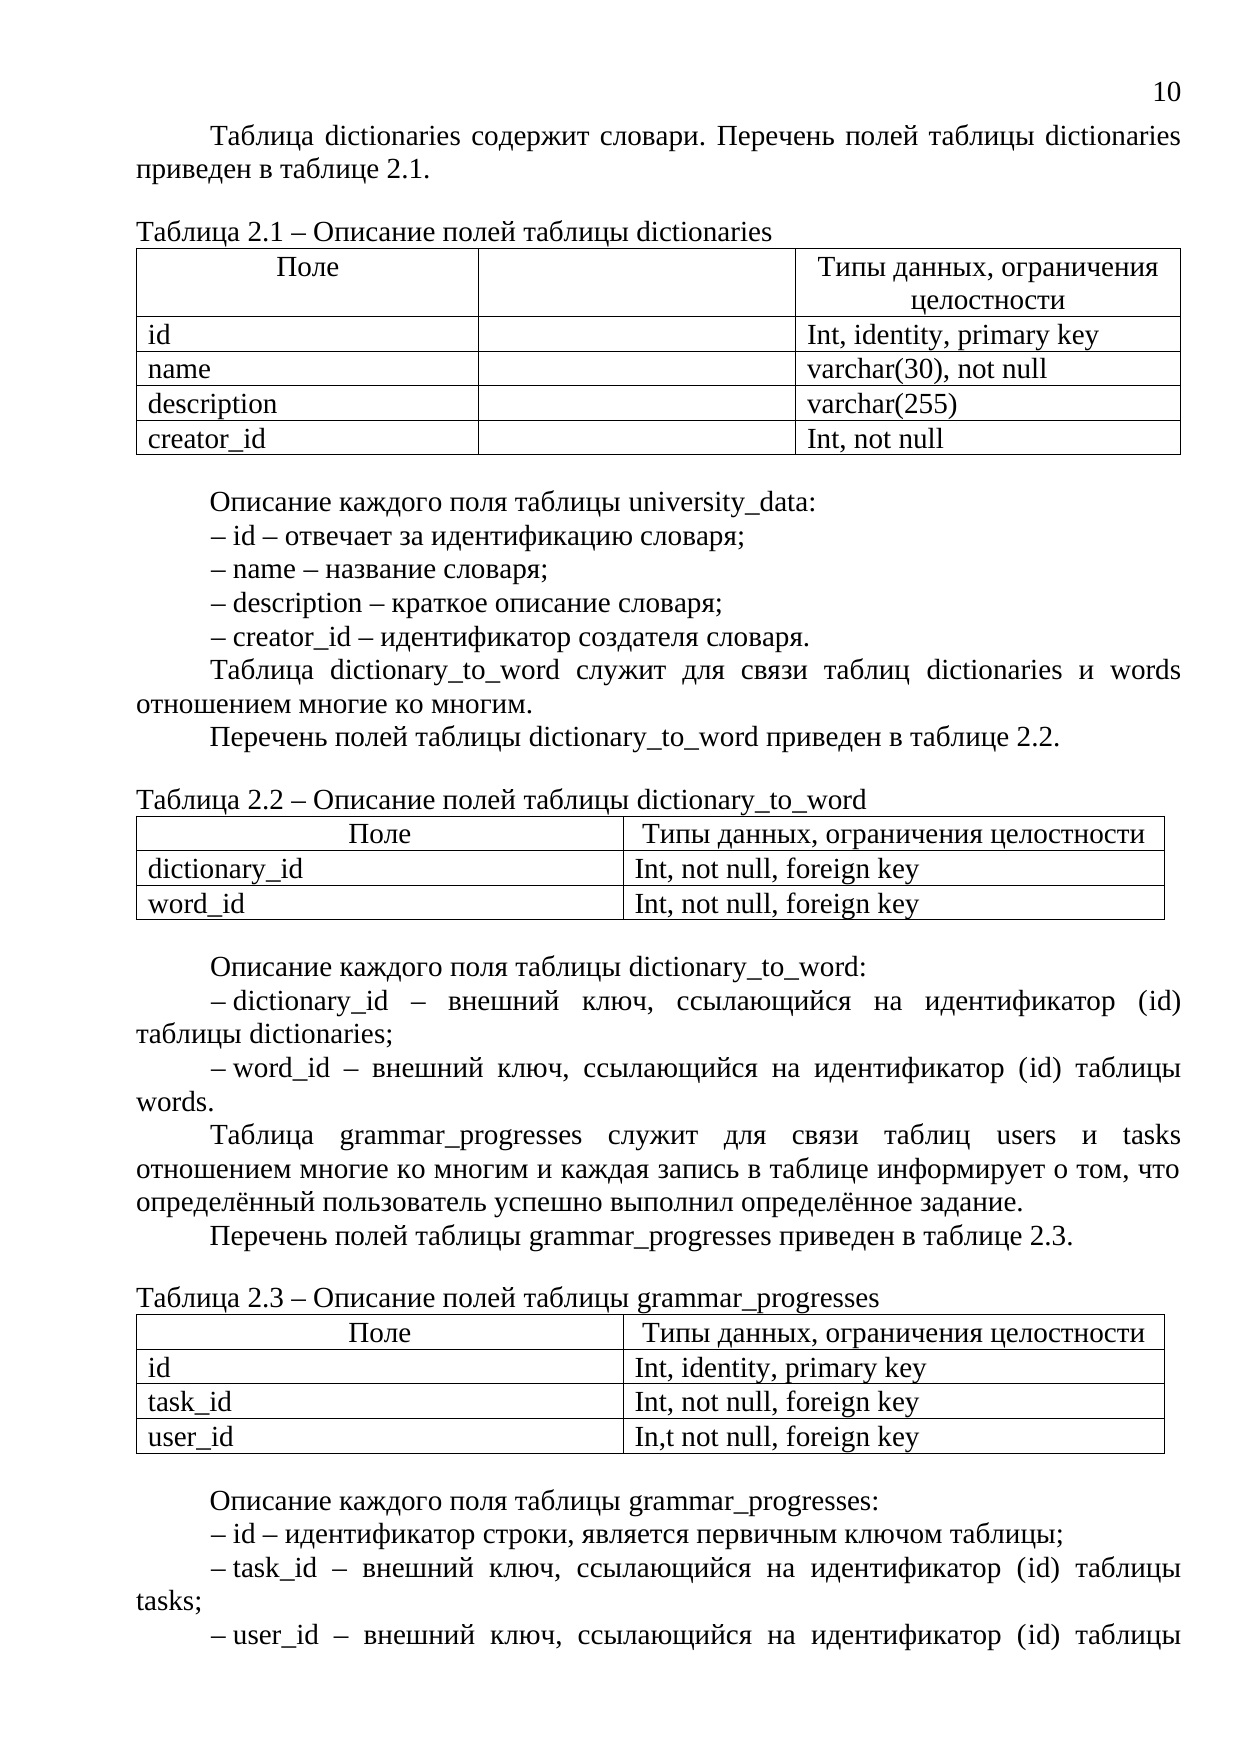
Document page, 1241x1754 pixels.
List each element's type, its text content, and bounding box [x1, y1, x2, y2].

text Описание каждого поля таблицы dictionary_to_word: [136, 949, 1181, 983]
text Перечень полей таблицы dictionary_to_word приведен в таблице 2.2. [136, 719, 1181, 753]
text Таблица dictionaries содержит словари. Перечень полей таблицы dictionaries приведен в таблице 2.1. [136, 118, 1181, 185]
table_cell word_id [137, 886, 623, 919]
table_cell Int, not null, foreign key [624, 1384, 1164, 1418]
table_cell Int, identity, primary key [796, 317, 1180, 351]
list id – идентификатор строки, является первичным ключом таблицы; [136, 1516, 1181, 1550]
table_cell Int, identity, primary key [624, 1350, 1164, 1383]
table_cell Int, not null, foreign key [624, 851, 1164, 885]
text Описание каждого поля таблицы grammar_progresses: [136, 1483, 1181, 1516]
table_header Типы данных, ограничения целостности [796, 249, 1180, 316]
table_cell dictionary_id [137, 851, 623, 885]
table_cell varchar(30), not null [796, 352, 1180, 385]
list user_id – внешний ключ, ссылающийся на идентификатор (id) таблицы users. [136, 1617, 1181, 1650]
table_cell varchar(255) [796, 386, 1180, 420]
table_cell creator_id [137, 421, 478, 454]
table_cell id [137, 317, 478, 351]
list creator_id – идентификатор создателя словаря. [136, 619, 1181, 652]
table_cell name [137, 352, 478, 385]
table_cell task_id [137, 1384, 623, 1418]
table_cell [479, 317, 795, 351]
table_header Типы данных, ограничения целостности [624, 817, 1164, 850]
table_header Типы данных, ограничения целостности [624, 1315, 1164, 1349]
table_header [479, 249, 795, 316]
list word_id – внешний ключ, ссылающийся на идентификатор (id) таблицы words. [136, 1050, 1181, 1117]
table_cell In,t not null, foreign key [624, 1419, 1164, 1452]
text Таблица dictionary_to_word служит для связи таблиц dictionaries и words отношением многие ко многим. [136, 652, 1181, 719]
table_cell user_id [137, 1419, 623, 1452]
table_cell id [137, 1350, 623, 1383]
table_header Поле [137, 817, 623, 850]
table_cell description [137, 386, 478, 420]
table_cell Int, not null [796, 421, 1180, 454]
text Таблица 2.1 – Описание полей таблицы dictionaries [136, 214, 1181, 248]
table_cell [479, 386, 795, 420]
text Перечень полей таблицы grammar_progresses приведен в таблице 2.3. [136, 1218, 1181, 1251]
table_header Поле [137, 1315, 623, 1349]
text Таблица grammar_progresses служит для связи таблиц users и tasks отношением многие ко многим и каждая запись в таблице информирует о том, что определённый пользователь успешно выполнил определённое задание. [136, 1117, 1181, 1218]
text Таблица 2.2 – Описание полей таблицы dictionary_to_word [136, 782, 1181, 816]
table_header Поле [137, 249, 478, 316]
table_cell Int, not null, foreign key [624, 886, 1164, 919]
list id – отвечает за идентификацию словаря; [136, 518, 1181, 552]
list task_id – внешний ключ, ссылающийся на идентификатор (id) таблицы tasks; [136, 1550, 1181, 1617]
text Описание каждого поля таблицы university_data: [136, 484, 1181, 518]
table_cell [479, 421, 795, 454]
list name – название словаря; [136, 552, 1181, 585]
list dictionary_id – внешний ключ, ссылающийся на идентификатор (id) таблицы dictionaries; [136, 983, 1181, 1050]
text Таблица 2.3 – Описание полей таблицы grammar_progresses [136, 1281, 1181, 1314]
list description – краткое описание словаря; [136, 585, 1181, 619]
table_cell [479, 352, 795, 385]
